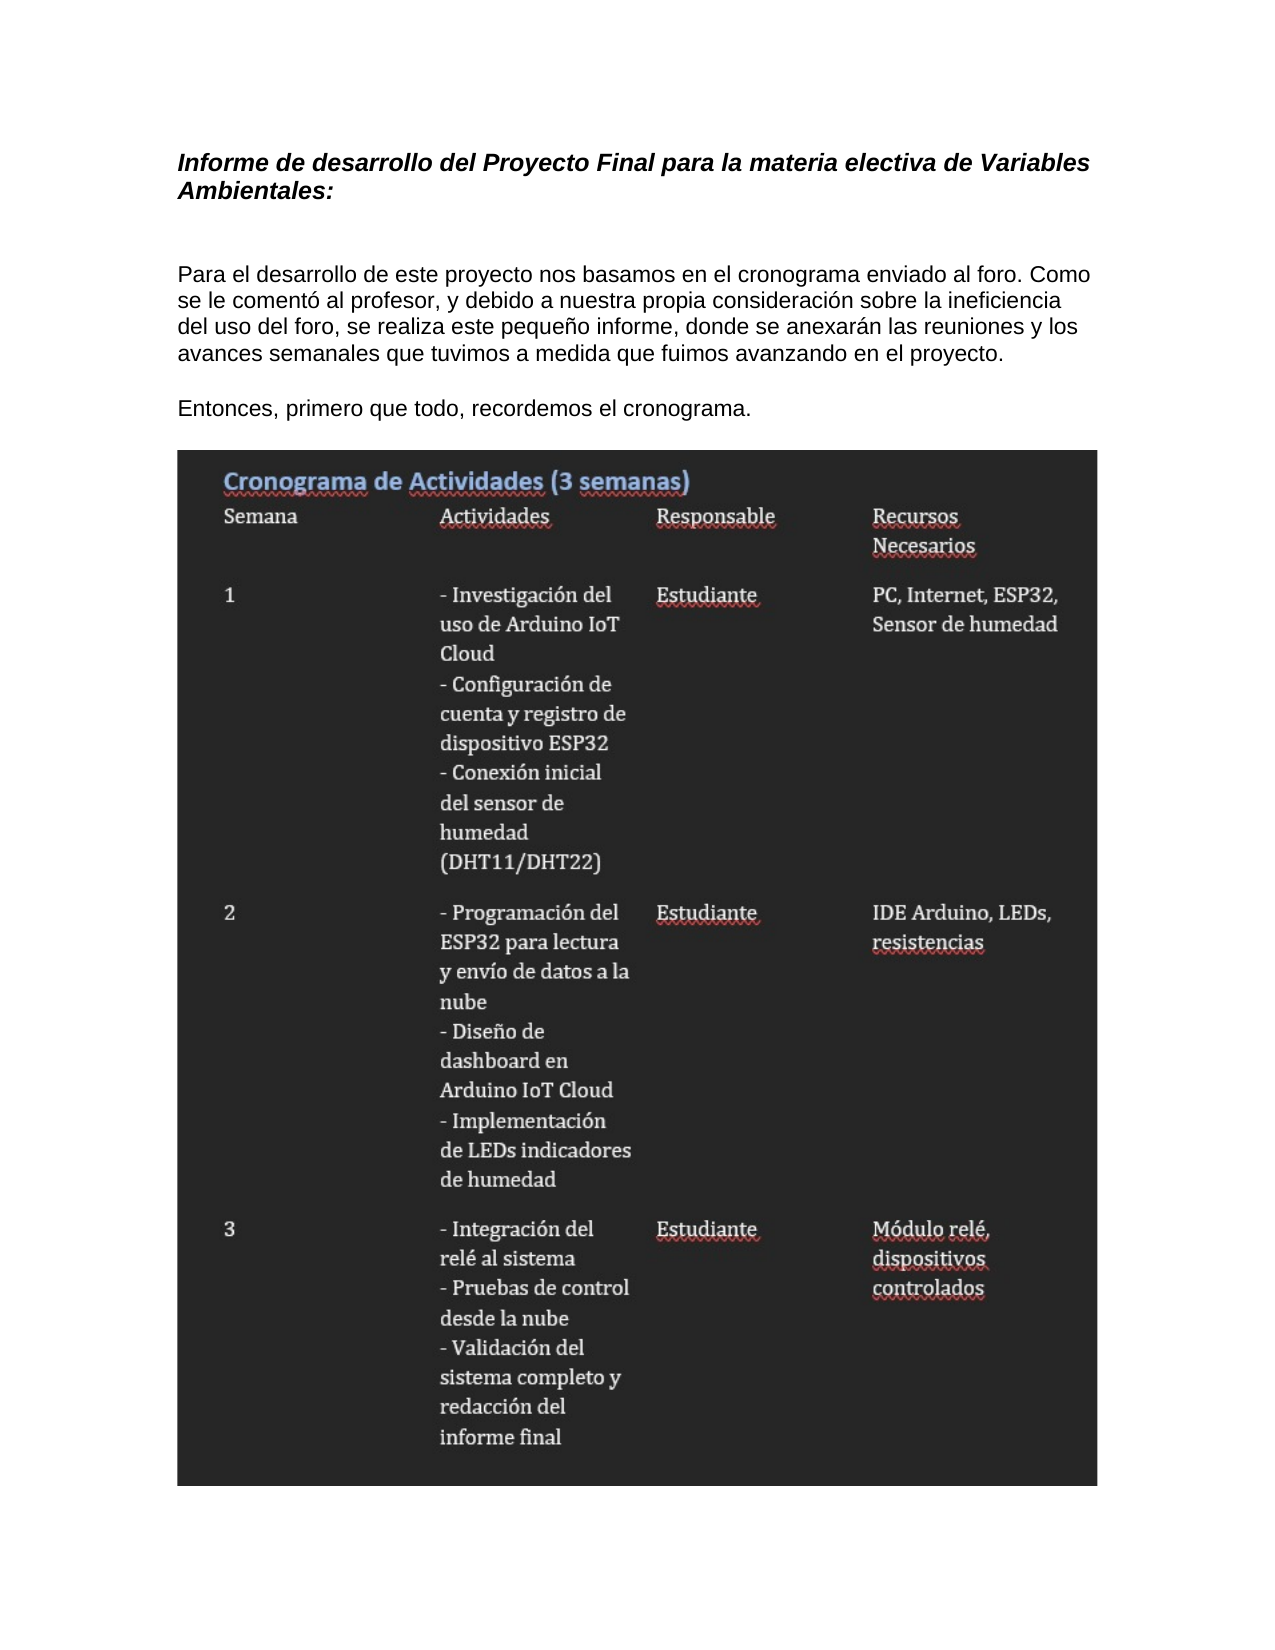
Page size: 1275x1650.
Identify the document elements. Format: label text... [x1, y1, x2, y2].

text Informe de desarrollo del Proyecto Final para la materia electiva de Variables Ambientales: [177, 148, 1098, 205]
text Para el desarrollo de este proyecto nos basamos en el cronograma enviado al foro. Como se le comentó al profesor, y debido a nuestra propia consideración sobre la ineficiencia del uso del foro, se realiza este pequeño informe, donde se anexarán las reuniones y los avances semanales que tuvimos a medida que fuimos avanzando en el proyecto. [177, 234, 1098, 366]
picture [177, 450, 1098, 1486]
text Entonces, primero que todo, recordemos el cronograma. [177, 395, 1098, 422]
